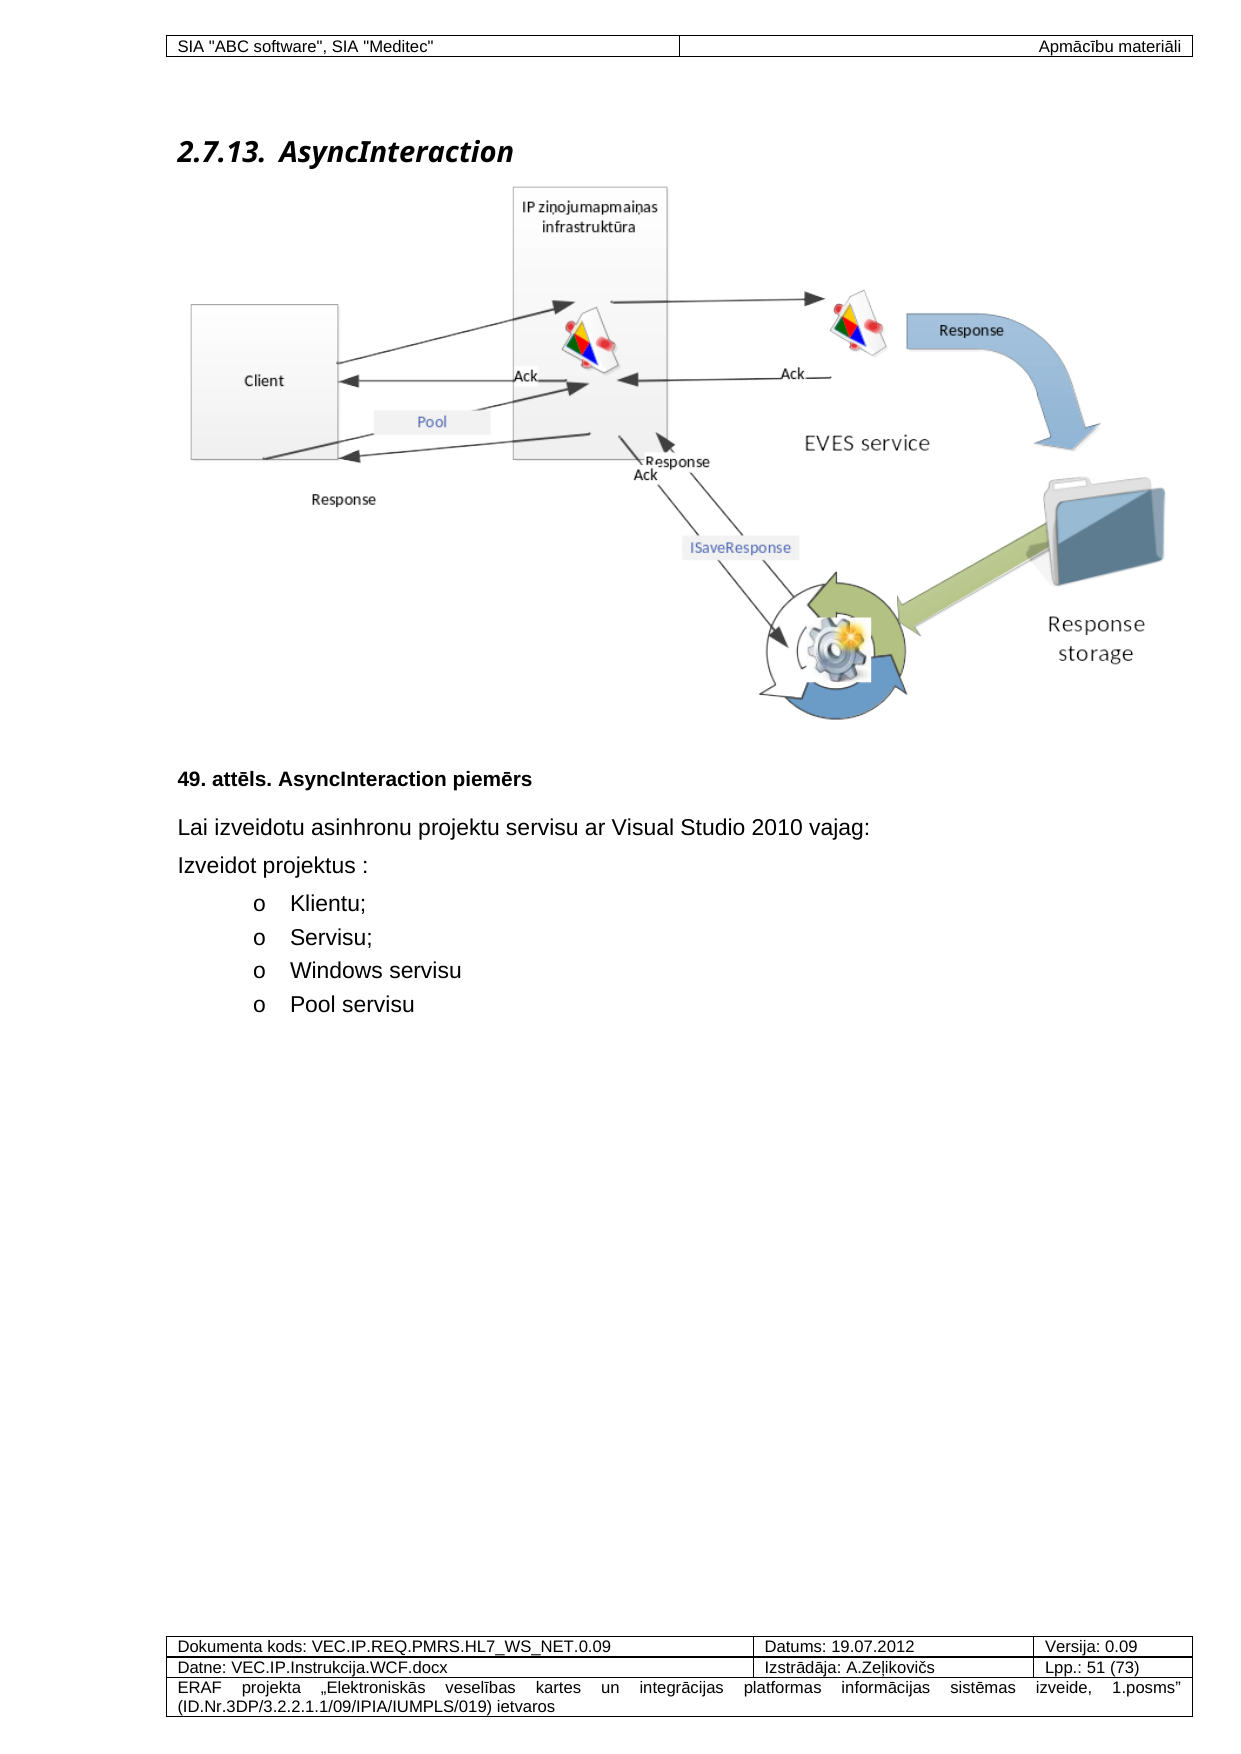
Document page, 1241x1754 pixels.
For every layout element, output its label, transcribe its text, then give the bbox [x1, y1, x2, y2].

list Pool servisu [252, 991, 1181, 1020]
list Klientu; [252, 889, 1181, 918]
text Izveidot projektus : [177, 852, 1181, 878]
list Windows servisu [252, 957, 1181, 986]
list Servisu; [252, 923, 1181, 952]
subtitle AsyncInteraction [177, 131, 1181, 171]
text Lai izveidotu asinhronu projektu servisu ar Visual Studio 2010 vajag: [177, 814, 1181, 840]
